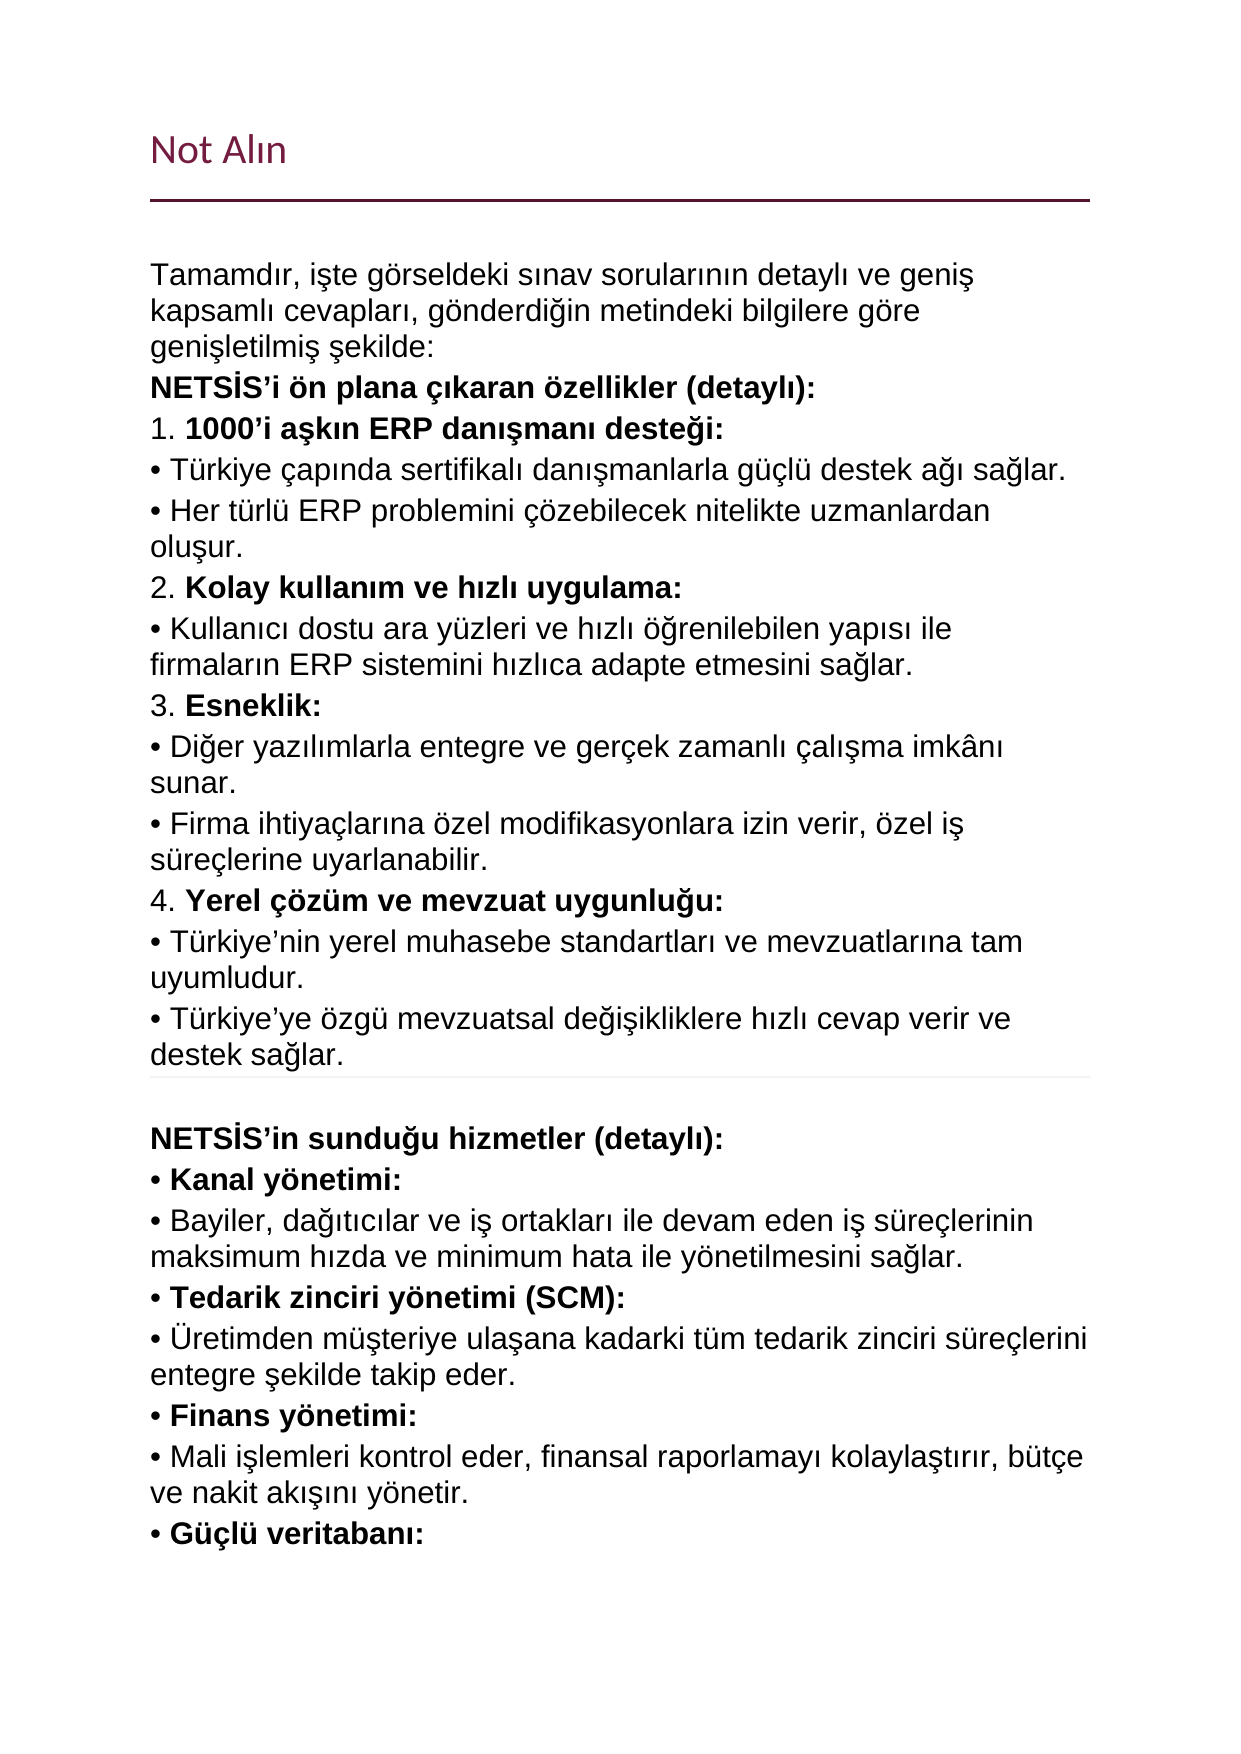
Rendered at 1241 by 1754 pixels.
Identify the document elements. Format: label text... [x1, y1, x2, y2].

text 4. Yerel çözüm ve mevzuat uygunluğu: [150, 882, 1090, 918]
text 2. Kolay kullanım ve hızlı uygulama: [150, 569, 1090, 605]
text • Üretimden müşteriye ulaşana kadarki tüm tedarik zinciri süreçlerini entegre şekilde takip eder. [150, 1320, 1090, 1392]
text • Türkiye’nin yerel muhasebe standartları ve mevzuatlarına tam uyumludur. [150, 923, 1090, 995]
text • Kanal yönetimi: [150, 1161, 1090, 1197]
text • Diğer yazılımlarla entegre ve gerçek zamanlı çalışma imkânı sunar. [150, 728, 1090, 800]
text NETSİS’i ön plana çıkaran özellikler (detaylı): [150, 369, 1090, 405]
text • Türkiye çapında sertifikalı danışmanlarla güçlü destek ağı sağlar. [150, 451, 1090, 487]
text • Finans yönetimi: [150, 1397, 1090, 1433]
text • Firma ihtiyaçlarına özel modifikasyonlara izin verir, özel iş süreçlerine uyarlanabilir. [150, 805, 1090, 877]
text NETSİS’in sunduğu hizmetler (detaylı): [150, 1120, 1090, 1156]
text • Güçlü veritabanı: [150, 1515, 1090, 1551]
text • Mali işlemleri kontrol eder, finansal raporlamayı kolaylaştırır, bütçe ve nakit akışını yönetir. [150, 1438, 1090, 1510]
text Tamamdır, işte görseldeki sınav sorularının detaylı ve geniş kapsamlı cevapları, gönderdiğin metindeki bilgilere göre genişletilmiş şekilde: [150, 256, 1090, 364]
text • Kullanıcı dostu ara yüzleri ve hızlı öğrenilebilen yapısı ile firmaların ERP sistemini hızlıca adapte etmesini sağlar. [150, 610, 1090, 682]
text • Bayiler, dağıtıcılar ve iş ortakları ile devam eden iş süreçlerinin maksimum hızda ve minimum hata ile yönetilmesini sağlar. [150, 1202, 1090, 1274]
text 3. Esneklik: [150, 687, 1090, 723]
text 1. 1000’i aşkın ERP danışmanı desteği: [150, 410, 1090, 446]
text • Her türlü ERP problemini çözebilecek nitelikte uzmanlardan oluşur. [150, 492, 1090, 564]
text • Türkiye’ye özgü mevzuatsal değişikliklere hızlı cevap verir ve destek sağlar. [150, 1000, 1090, 1072]
text • Tedarik zinciri yönetimi (SCM): [150, 1279, 1090, 1315]
